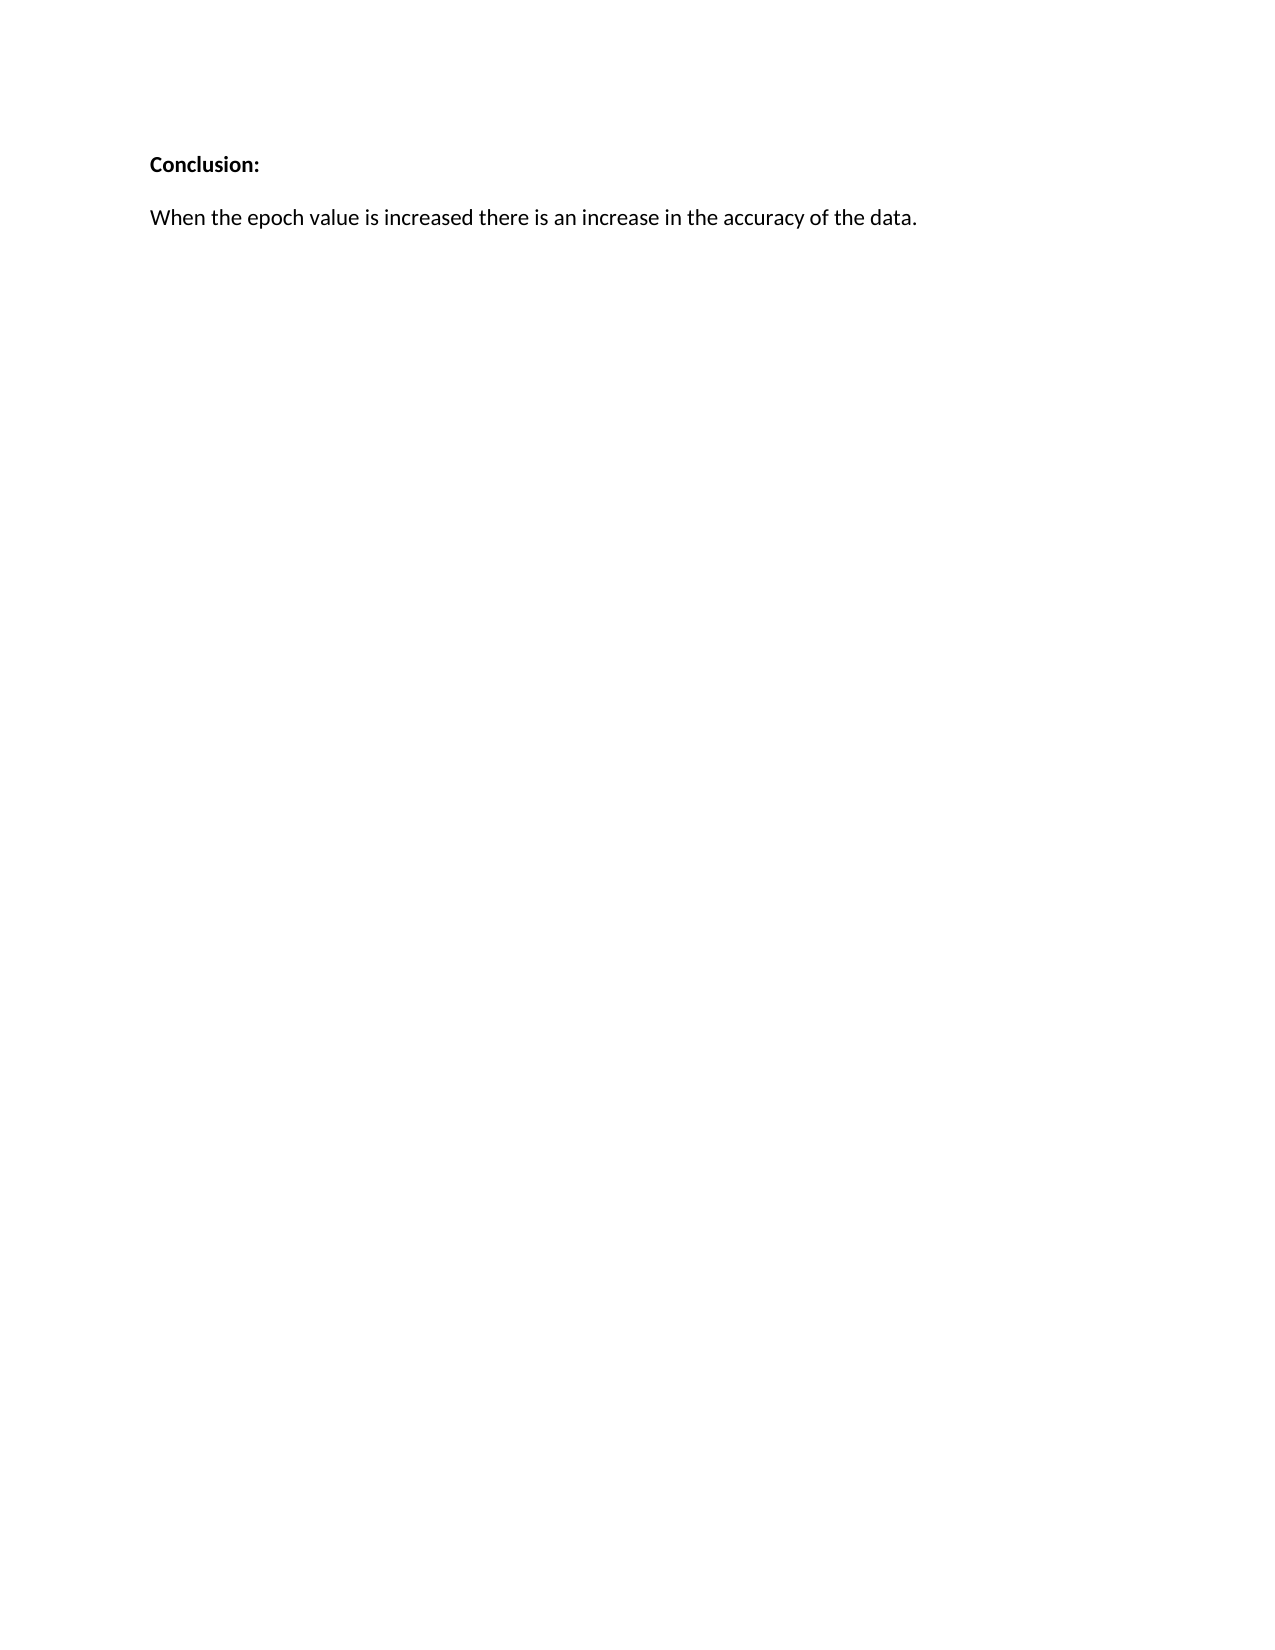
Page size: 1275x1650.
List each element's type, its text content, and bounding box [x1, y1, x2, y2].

text Conclusion: [150, 150, 1125, 178]
text When the epoch value is increased there is an increase in the accuracy of the data. [150, 203, 1125, 231]
